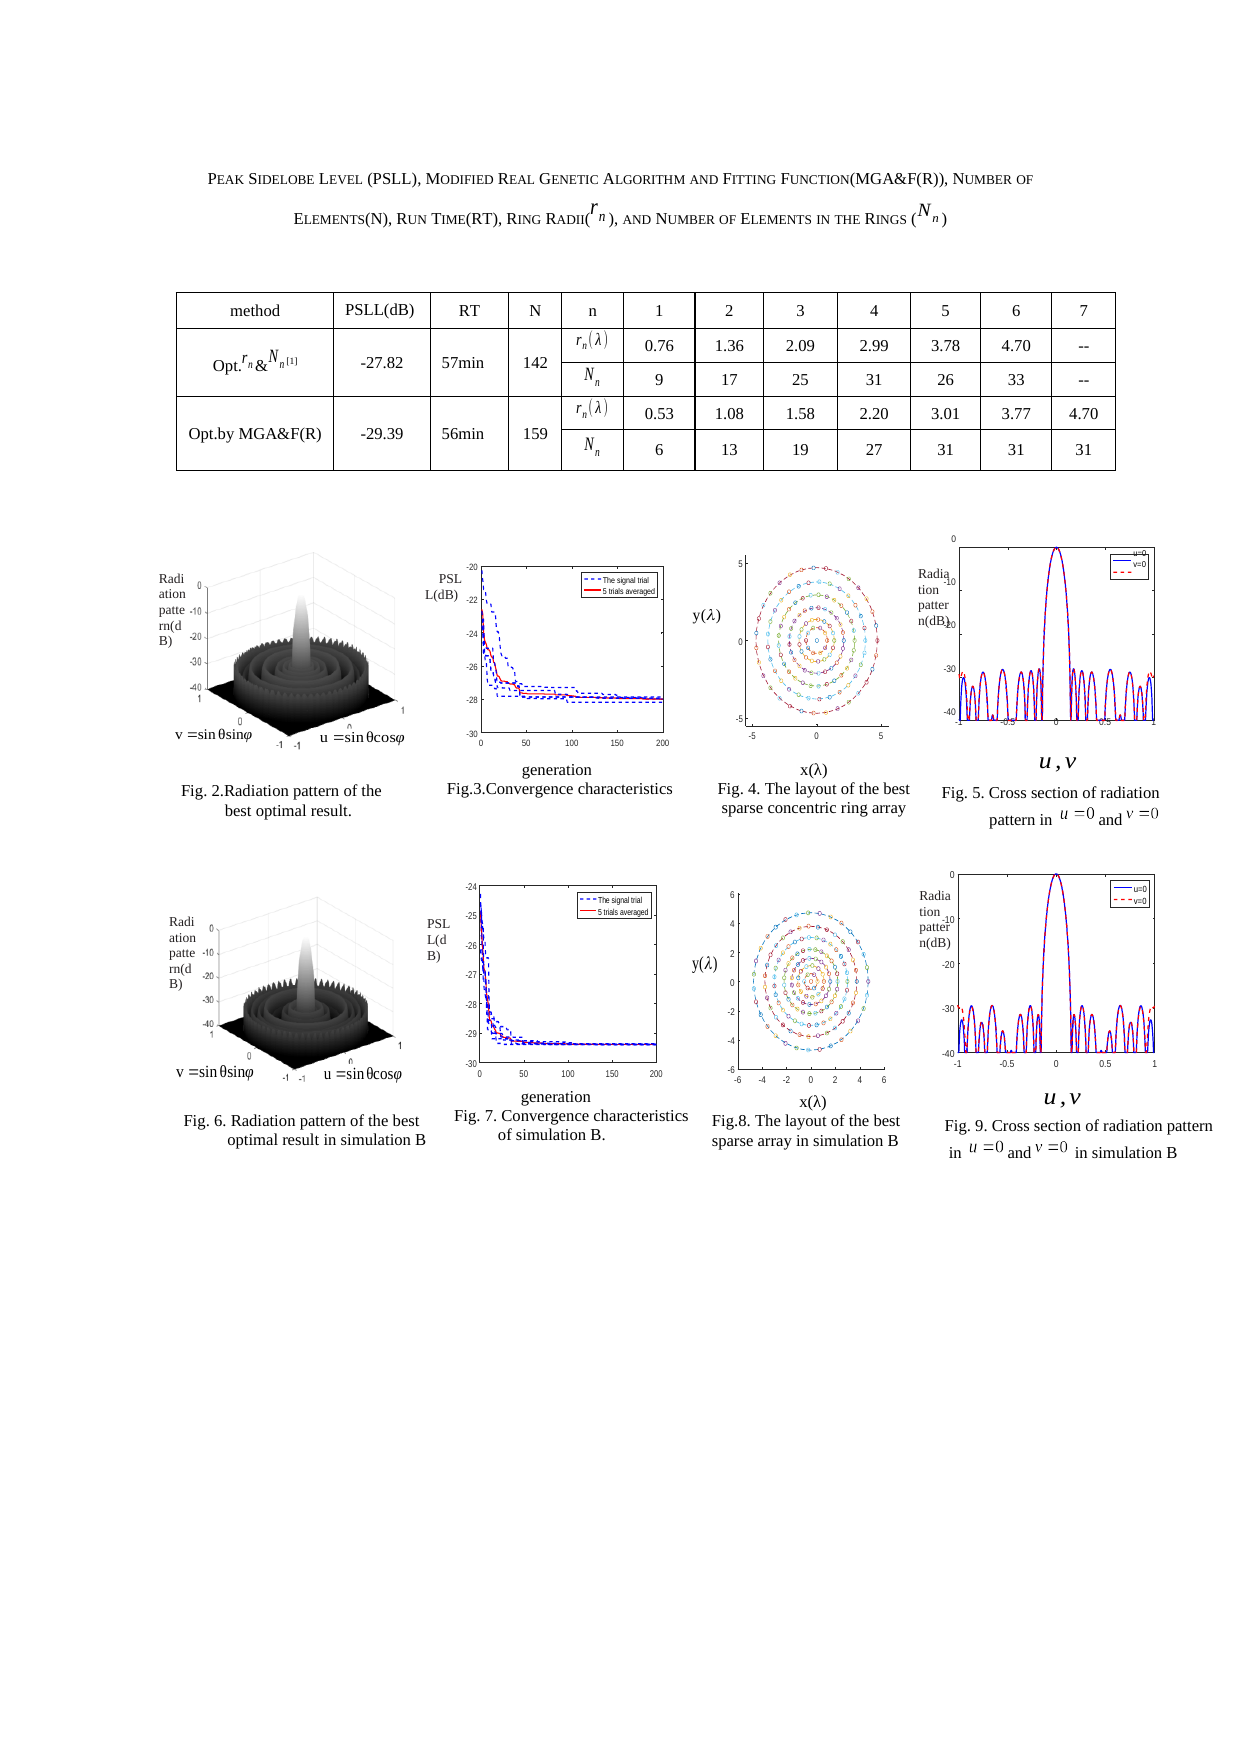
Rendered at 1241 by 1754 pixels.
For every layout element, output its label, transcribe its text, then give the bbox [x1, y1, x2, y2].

table_cell 25 [764, 363, 837, 396]
table_cell [562, 363, 623, 396]
table_cell 31 [1052, 430, 1115, 470]
table_cell 1.08 [696, 397, 763, 429]
table_header PSLL(dB) [334, 293, 430, 328]
table_cell [562, 397, 623, 429]
table_cell 31 [838, 363, 910, 396]
table_header method [177, 293, 333, 328]
table_cell 26 [911, 363, 980, 396]
table_cell 3.77 [981, 397, 1051, 429]
table_header 7 [1052, 293, 1115, 328]
table_cell 1.36 [696, 329, 763, 362]
table_header 3 [764, 293, 837, 328]
table_cell 33 [981, 363, 1051, 396]
table_header 2 [696, 293, 763, 328]
table_cell 142 [509, 329, 561, 396]
picture [189, 881, 414, 1092]
table_cell -- [1052, 363, 1115, 396]
table_cell 2.99 [838, 329, 910, 362]
table_header 1 [624, 293, 694, 328]
table_header 6 [981, 293, 1051, 328]
table_cell 13 [696, 430, 763, 470]
table_header 4 [838, 293, 910, 328]
table_cell 2.09 [764, 329, 837, 362]
table_cell 159 [509, 397, 561, 470]
table_cell [562, 329, 623, 362]
table_cell 2.20 [838, 397, 910, 429]
table_cell 3.78 [911, 329, 980, 362]
picture [175, 535, 418, 760]
table_cell 31 [911, 430, 980, 470]
table_cell 9 [624, 363, 694, 396]
table_cell 0.53 [624, 397, 694, 429]
table_cell 57min [431, 329, 508, 396]
table_cell 6 [624, 430, 694, 470]
table_cell 19 [764, 430, 837, 470]
table_cell 17 [696, 363, 763, 396]
table_cell 4.70 [981, 329, 1051, 362]
table_cell -29.39 [334, 397, 430, 470]
table_cell 27 [838, 430, 910, 470]
table_cell 3.01 [911, 397, 980, 429]
table_cell [562, 430, 623, 470]
table_cell -27.82 [334, 329, 430, 396]
table_cell 4.70 [1052, 397, 1115, 429]
table_cell 31 [981, 430, 1051, 470]
table_cell Opt.&[1] [177, 329, 333, 396]
table_header n [562, 293, 623, 328]
table_cell 1.58 [764, 397, 837, 429]
table_header RT [431, 293, 508, 328]
table_header N [509, 293, 561, 328]
table_cell 0.76 [624, 329, 694, 362]
table_cell -- [1052, 329, 1115, 362]
table_cell Opt.by MGA&F(R) [177, 397, 333, 470]
table_cell 56min [431, 397, 508, 470]
table_header 5 [911, 293, 980, 328]
